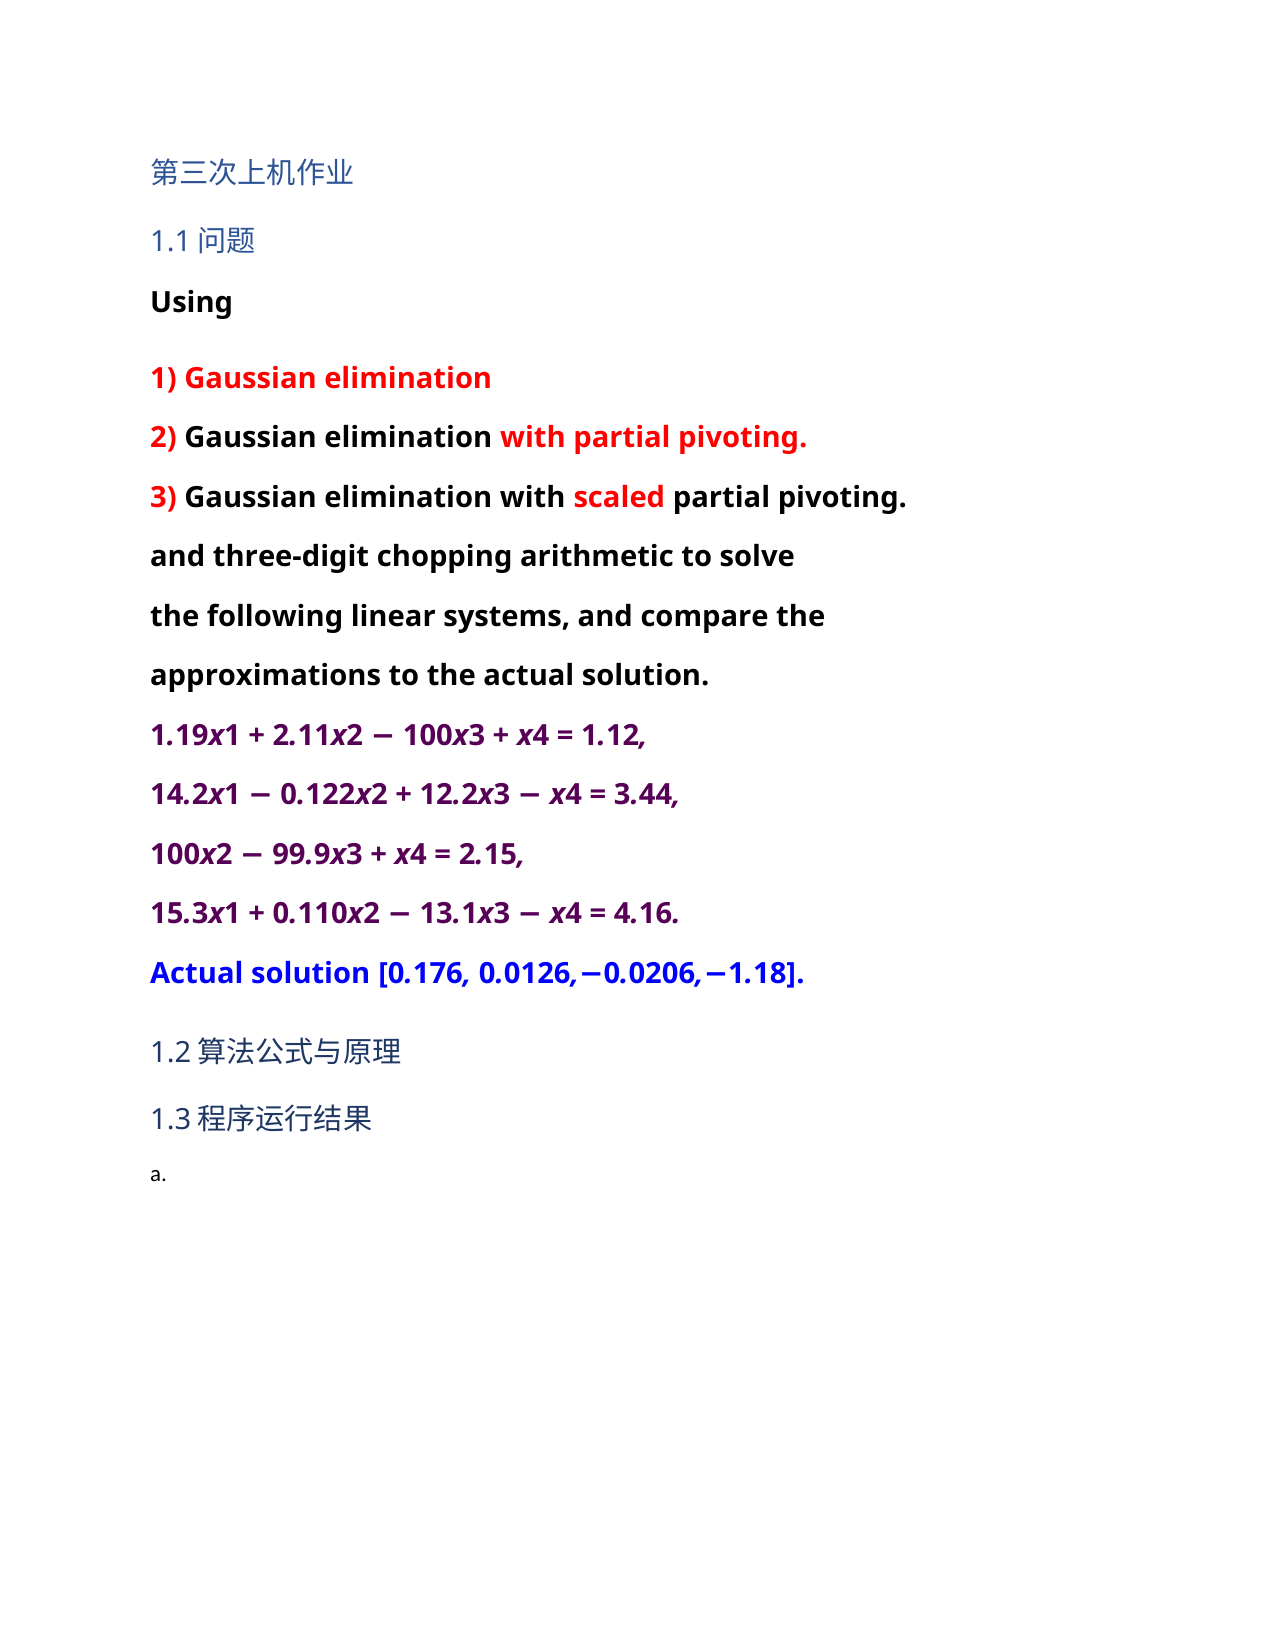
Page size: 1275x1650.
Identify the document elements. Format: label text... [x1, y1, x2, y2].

text and three-digit chopping arithmetic to solve [150, 536, 1125, 575]
text Using [150, 281, 1125, 321]
subtitle 第三次上机作业 [150, 150, 1125, 192]
text approximations to the actual solution. [150, 655, 1125, 694]
text the following linear systems, and compare the [150, 595, 1125, 635]
text 3) Gaussian elimination with scaled partial pivoting. [150, 476, 1125, 516]
subtitle 1.1问题 [150, 218, 1125, 260]
subtitle 1.2算法公式与原理 [150, 1028, 1125, 1071]
text 15.3x1 + 0.110x2 − 13.1x3 − x4 = 4.16. [150, 893, 1125, 932]
text 1.19x1 + 2.11x2 − 100x3 + x4 = 1.12, [150, 714, 1125, 754]
text 100x2 − 99.9x3 + x4 = 2.15, [150, 833, 1125, 873]
text 2) Gaussian elimination with partial pivoting. [150, 417, 1125, 456]
text 14.2x1 − 0.122x2 + 12.2x3 − x4 = 3.44, [150, 774, 1125, 813]
subtitle 1.3程序运行结果 [150, 1096, 1125, 1138]
text 1) Gaussian elimination [150, 357, 1125, 397]
text Actual solution [0.176, 0.0126,−0.0206,−1.18]. [150, 952, 1125, 992]
text a. [150, 1159, 1125, 1187]
